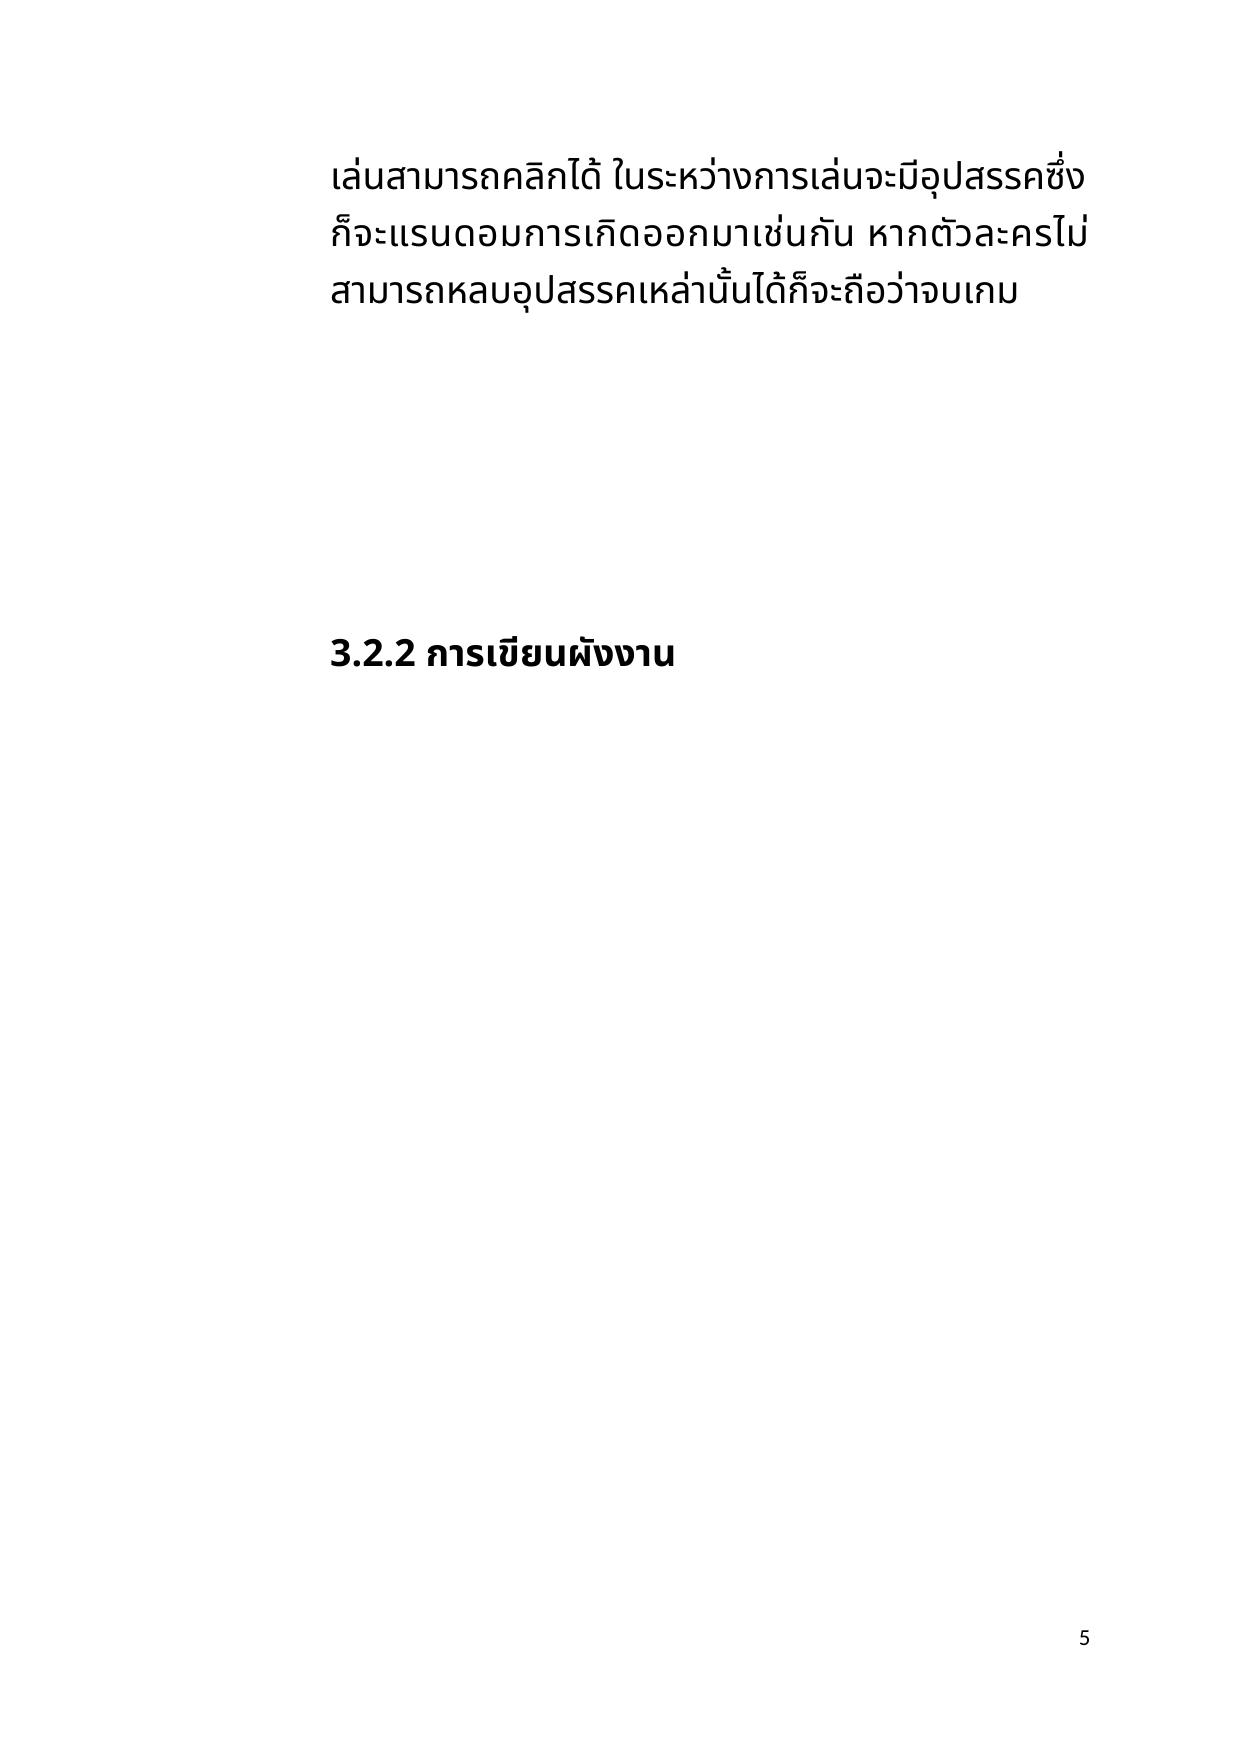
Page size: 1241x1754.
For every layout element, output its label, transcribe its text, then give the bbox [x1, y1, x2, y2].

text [330, 150, 1090, 320]
text 3.2.2 การเขียนผังงาน [180, 626, 1090, 683]
